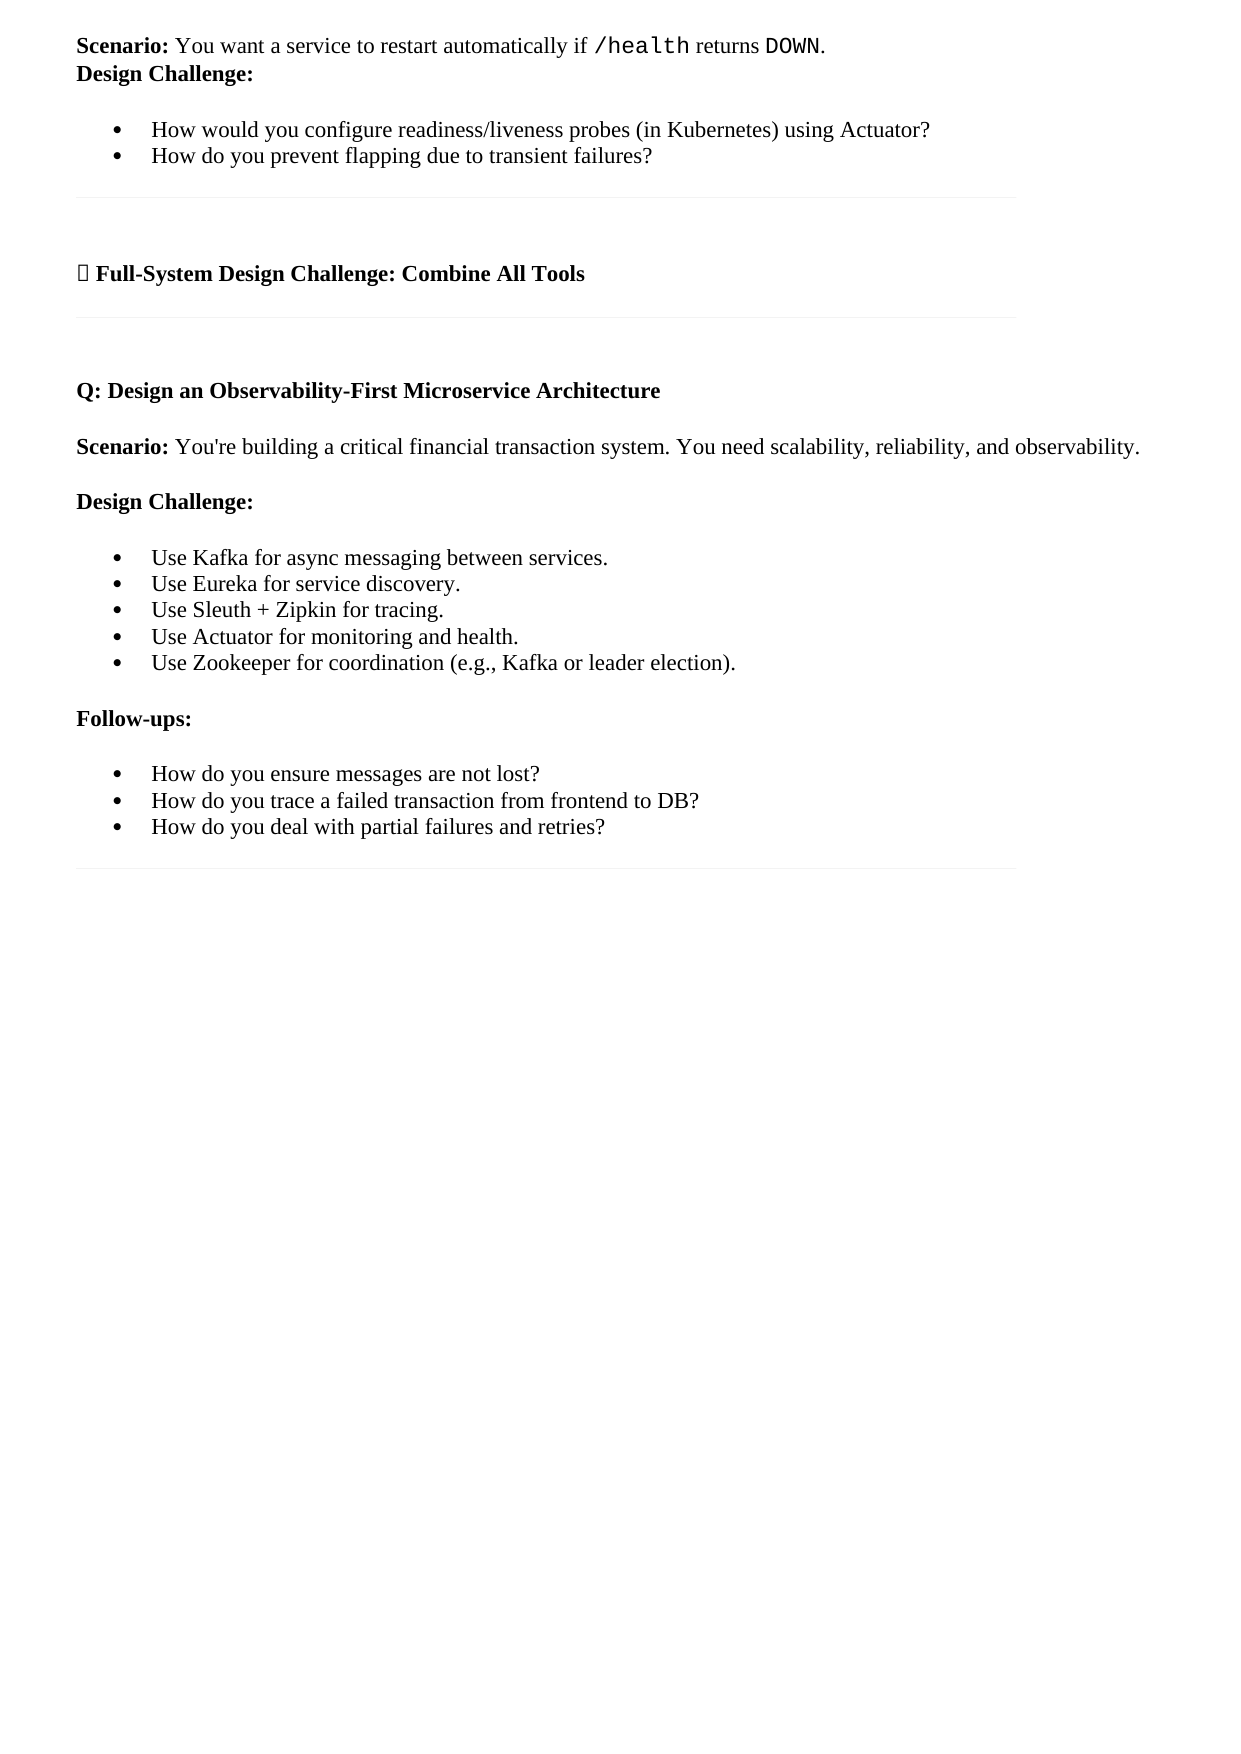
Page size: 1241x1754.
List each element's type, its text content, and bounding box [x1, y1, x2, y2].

list Use Actuator for monitoring and health. [114, 623, 1184, 649]
list Use Kafka for async messaging between services. [114, 544, 1184, 570]
text Follow-ups: [76, 705, 1184, 731]
text Scenario: You're building a critical financial transaction system. You need scalability, reliability, and observability. [76, 433, 1184, 459]
list Use Eureka for service discovery. [114, 570, 1184, 597]
text 🧩 Full-System Design Challenge: Combine All Tools [76, 257, 1184, 288]
list How do you ensure messages are not lost? [114, 760, 1184, 787]
text Scenario: You want a service to restart automatically if /health returns DOWN. Design Challenge: [76, 32, 1184, 86]
list How do you trace a failed transaction from frontend to DB? [114, 787, 1184, 813]
text Q: Design an Observability-First Microservice Architecture [76, 377, 1184, 404]
list How would you configure readiness/liveness probes (in Kubernetes) using Actuator? [114, 116, 1184, 142]
list Use Zookeeper for coordination (e.g., Kafka or leader election). [114, 649, 1184, 676]
list Use Sleuth + Zipkin for tracing. [114, 597, 1184, 623]
text Design Challenge: [76, 488, 1184, 515]
list How do you deal with partial failures and retries? [114, 813, 1184, 839]
list How do you prevent flapping due to transient failures? [114, 142, 1184, 168]
